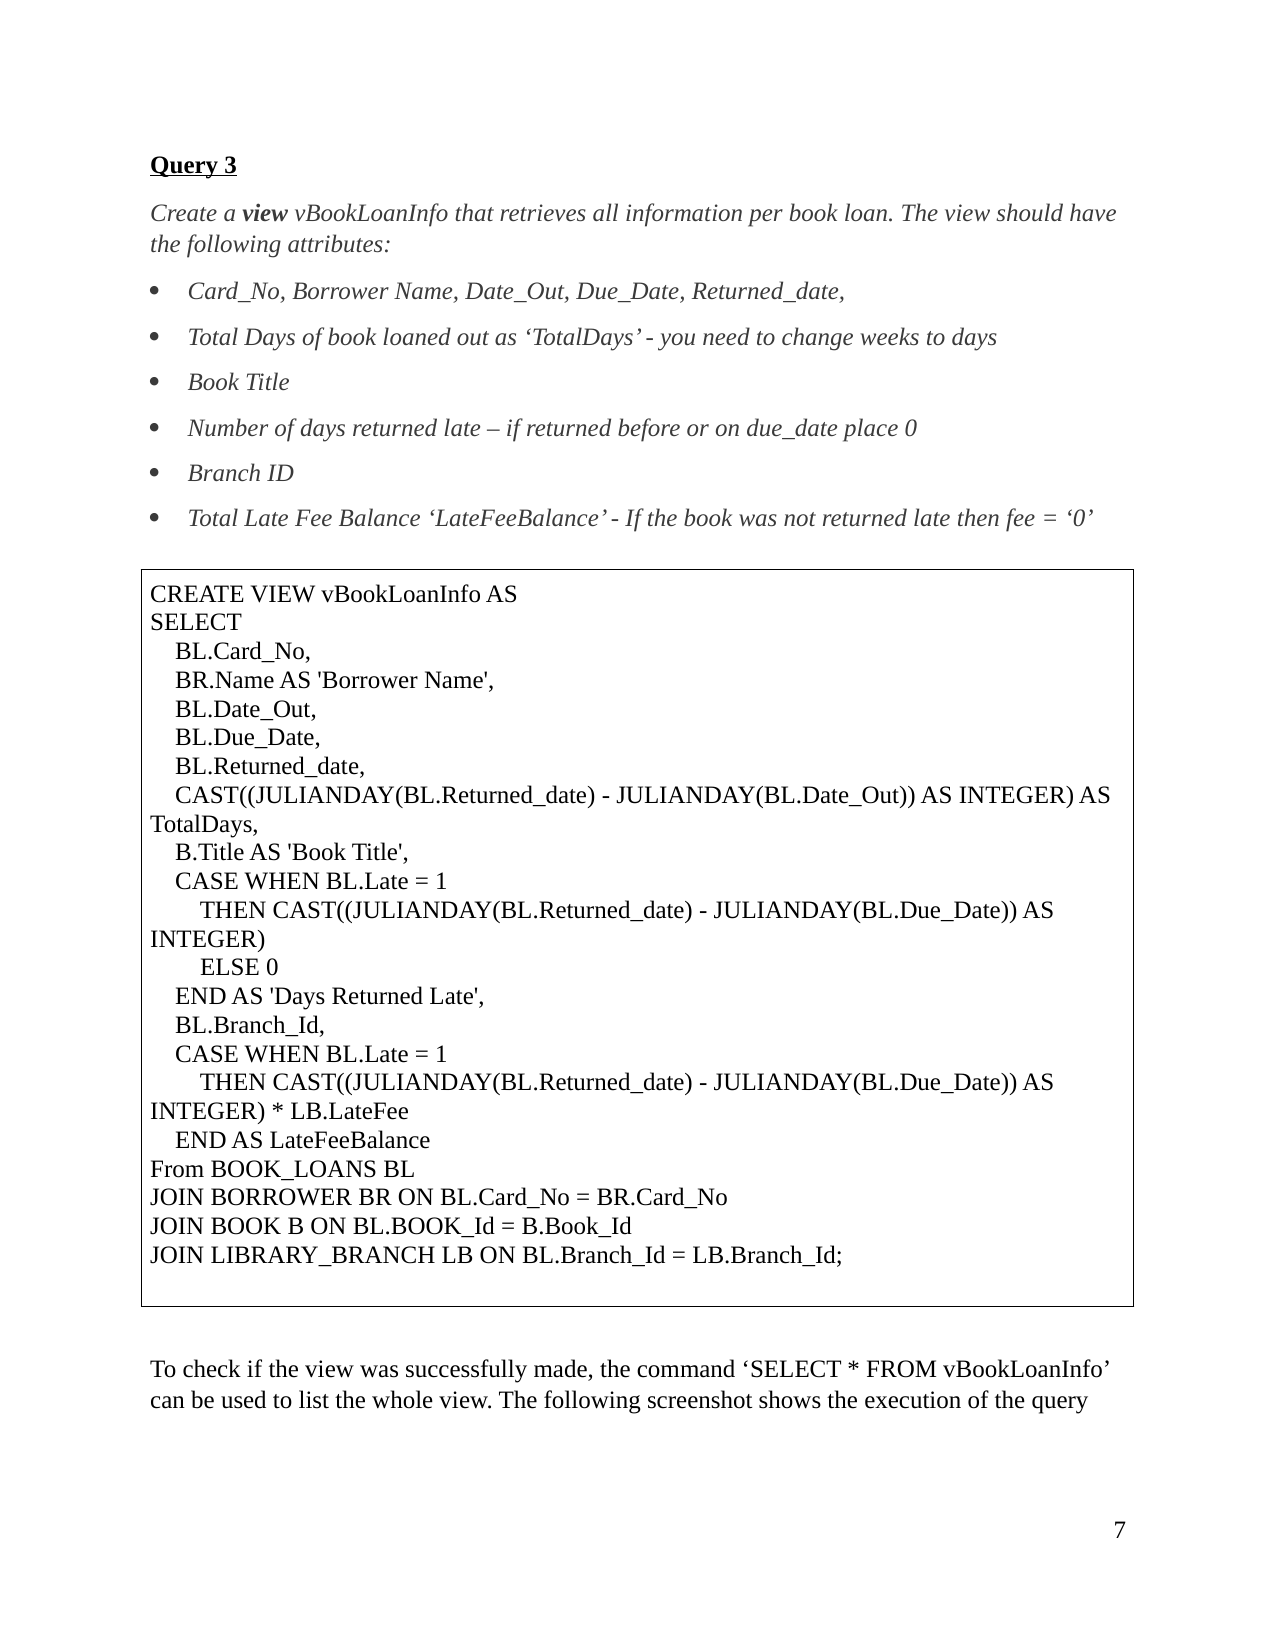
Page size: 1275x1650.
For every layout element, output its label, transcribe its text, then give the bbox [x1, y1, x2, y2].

text From BOOK_LOANS BL [150, 1154, 1125, 1182]
subtitle Total Late Fee Balance ‘LateFeeBalance’ - If the book was not returned late then fee = ‘0’ [150, 503, 1125, 561]
subtitle Total Days of book loaned out as ‘TotalDays’ - you need to change weeks to days [150, 322, 1125, 351]
text JOIN BORROWER BR ON BL.Card_No = BR.Card_No [150, 1182, 1125, 1211]
text JOIN BOOK B ON BL.BOOK_Id = B.Book_Id [150, 1211, 1125, 1240]
text CASE WHEN BL.Late = 1 [150, 1039, 1125, 1067]
text CASE WHEN BL.Late = 1 [150, 866, 1125, 895]
subtitle Card_No, Borrower Name, Date_Out, Due_Date, Returned_date, [150, 276, 1125, 305]
text END AS 'Days Returned Late', [150, 981, 1125, 1010]
text BL.Card_No, [150, 636, 1125, 665]
subtitle Create a view vBookLoanInfo that retrieves all information per book loan. The view should have the following attributes: [150, 198, 1125, 257]
text BR.Name AS 'Borrower Name', [150, 665, 1125, 694]
subtitle Number of days returned late – if returned before or on due_date place 0 [150, 413, 1125, 441]
text THEN CAST((JULIANDAY(BL.Returned_date) - JULIANDAY(BL.Due_Date)) AS INTEGER) * LB.LateFee [150, 1067, 1125, 1125]
text END AS LateFeeBalance [150, 1125, 1125, 1154]
text CAST((JULIANDAY(BL.Returned_date) - JULIANDAY(BL.Date_Out)) AS INTEGER) AS TotalDays, [150, 780, 1125, 837]
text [150, 1354, 1125, 1414]
text BL.Date_Out, [150, 694, 1125, 722]
text CREATE VIEW vBookLoanInfo AS [142, 570, 1133, 607]
text BL.Returned_date, [150, 751, 1125, 780]
text B.Title AS 'Book Title', [150, 837, 1125, 866]
text BL.Due_Date, [150, 722, 1125, 751]
text BL.Branch_Id, [150, 1010, 1125, 1039]
subtitle Book Title [150, 367, 1125, 396]
text JOIN LIBRARY_BRANCH LB ON BL.Branch_Id = LB.Branch_Id; [150, 1240, 1125, 1269]
text ELSE 0 [150, 952, 1125, 981]
text THEN CAST((JULIANDAY(BL.Returned_date) - JULIANDAY(BL.Due_Date)) AS INTEGER) [150, 895, 1125, 952]
subtitle Branch ID [150, 458, 1125, 487]
text SELECT [150, 607, 1125, 636]
subtitle Query 3 [150, 150, 1125, 179]
